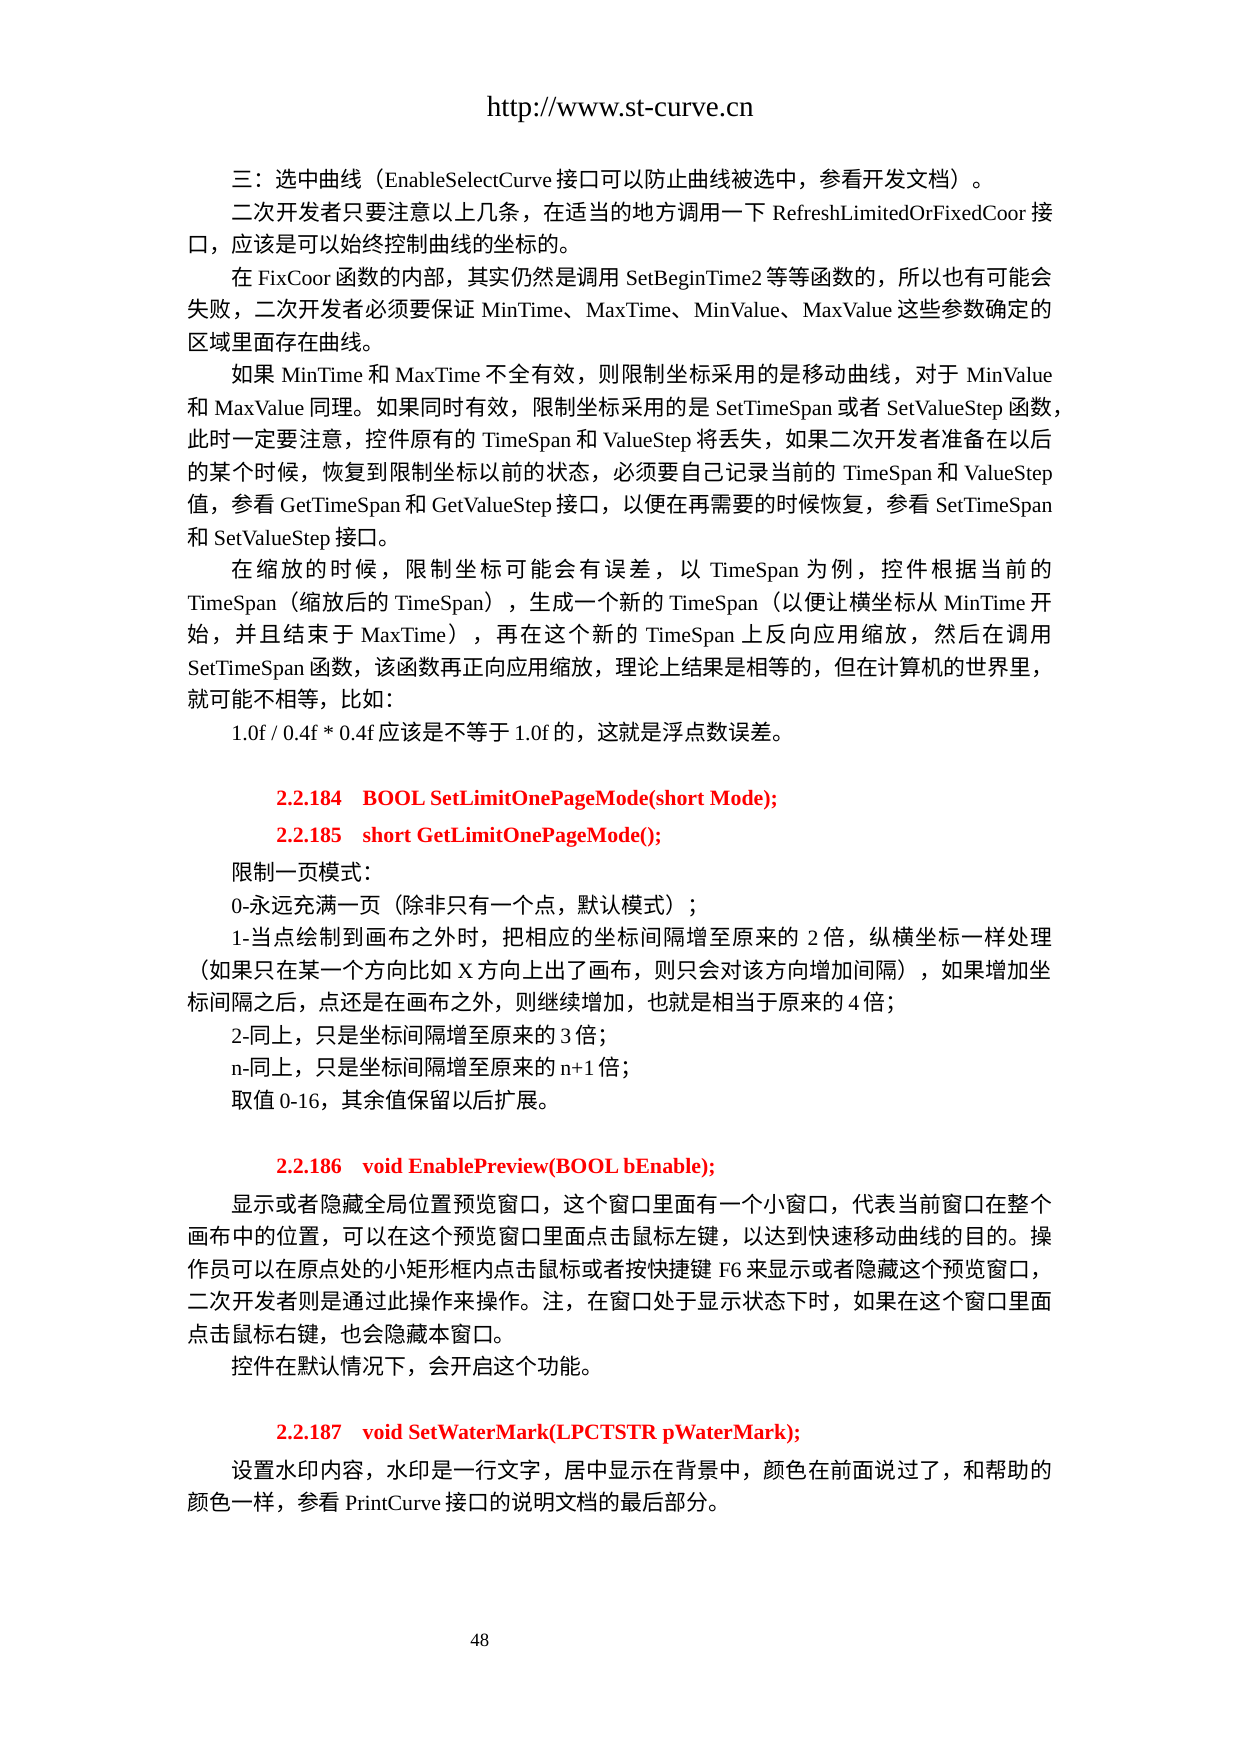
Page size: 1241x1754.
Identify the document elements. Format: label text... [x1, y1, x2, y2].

subtitle short GetLimitOnePageMode(); [276, 818, 1053, 851]
text 2-同上，只是坐标间隔增至原来的3倍； [187, 1017, 1053, 1050]
text 限制一页模式： [187, 855, 1053, 887]
subtitle void SetWaterMark(LPCTSTR pWaterMark); [276, 1416, 1053, 1448]
text n-同上，只是坐标间隔增至原来的n+1倍； [187, 1050, 1053, 1082]
text 1-当点绘制到画布之外时，把相应的坐标间隔增至原来的2倍，纵横坐标一样处理（如果只在某一个方向比如X方向上出了画布，则只会对该方向增加间隔），如果增加坐标间隔之后，点还是在画布之外，则继续增加，也就是相当于原来的4倍； [187, 920, 1053, 1017]
text 取值0-16，其余值保留以后扩展。 [187, 1082, 1053, 1115]
text 在缩放的时候，限制坐标可能会有误差，以TimeSpan为例，控件根据当前的TimeSpan（缩放后的TimeSpan），生成一个新的TimeSpan（以便让横坐标从MinTime开始，并且结束于MaxTime），再在这个新的TimeSpan上反向应用缩放，然后在调用SetTimeSpan函数，该函数再正向应用缩放，理论上结果是相等的，但在计算机的世界里，就可能不相等，比如： [187, 552, 1053, 714]
text 如果MinTime和MaxTime不全有效，则限制坐标采用的是移动曲线，对于MinValue和MaxValue同理。如果同时有效，限制坐标采用的是SetTimeSpan或者SetValueStep函数，此时一定要注意，控件原有的TimeSpan和ValueStep将丢失，如果二次开发者准备在以后的某个时候，恢复到限制坐标以前的状态，必须要自己记录当前的TimeSpan和ValueStep值，参看GetTimeSpan和GetValueStep接口，以便在再需要的时候恢复，参看SetTimeSpan和SetValueStep接口。 [187, 357, 1053, 552]
text 0-永远充满一页（除非只有一个点，默认模式）； [187, 887, 1053, 920]
text 三：选中曲线（EnableSelectCurve接口可以防止曲线被选中，参看开发文档）。 [187, 162, 1053, 194]
subtitle void EnablePreview(BOOL bEnable); [276, 1149, 1053, 1182]
text 在FixCoor函数的内部，其实仍然是调用SetBeginTime2等等函数的，所以也有可能会失败，二次开发者必须要保证MinTime、MaxTime、MinValue、MaxValue这些参数确定的区域里面存在曲线。 [187, 259, 1053, 357]
subtitle BOOL SetLimitOnePageMode(short Mode); [276, 782, 1053, 814]
text 1.0f / 0.4f * 0.4f应该是不等于1.0f的，这就是浮点数误差。 [187, 714, 1053, 747]
text 二次开发者只要注意以上几条，在适当的地方调用一下RefreshLimitedOrFixedCoor接口，应该是可以始终控制曲线的坐标的。 [187, 194, 1053, 259]
text 设置水印内容，水印是一行文字，居中显示在背景中，颜色在前面说过了，和帮助的颜色一样，参看PrintCurve接口的说明文档的最后部分。 [187, 1452, 1053, 1517]
text 显示或者隐藏全局位置预览窗口，这个窗口里面有一个小窗口，代表当前窗口在整个画布中的位置，可以在这个预览窗口里面点击鼠标左键，以达到快速移动曲线的目的。操作员可以在原点处的小矩形框内点击鼠标或者按快捷键F6来显示或者隐藏这个预览窗口，二次开发者则是通过此操作来操作。注，在窗口处于显示状态下时，如果在这个窗口里面点击鼠标右键，也会隐藏本窗口。 [187, 1186, 1053, 1349]
text 控件在默认情况下，会开启这个功能。 [187, 1349, 1053, 1381]
